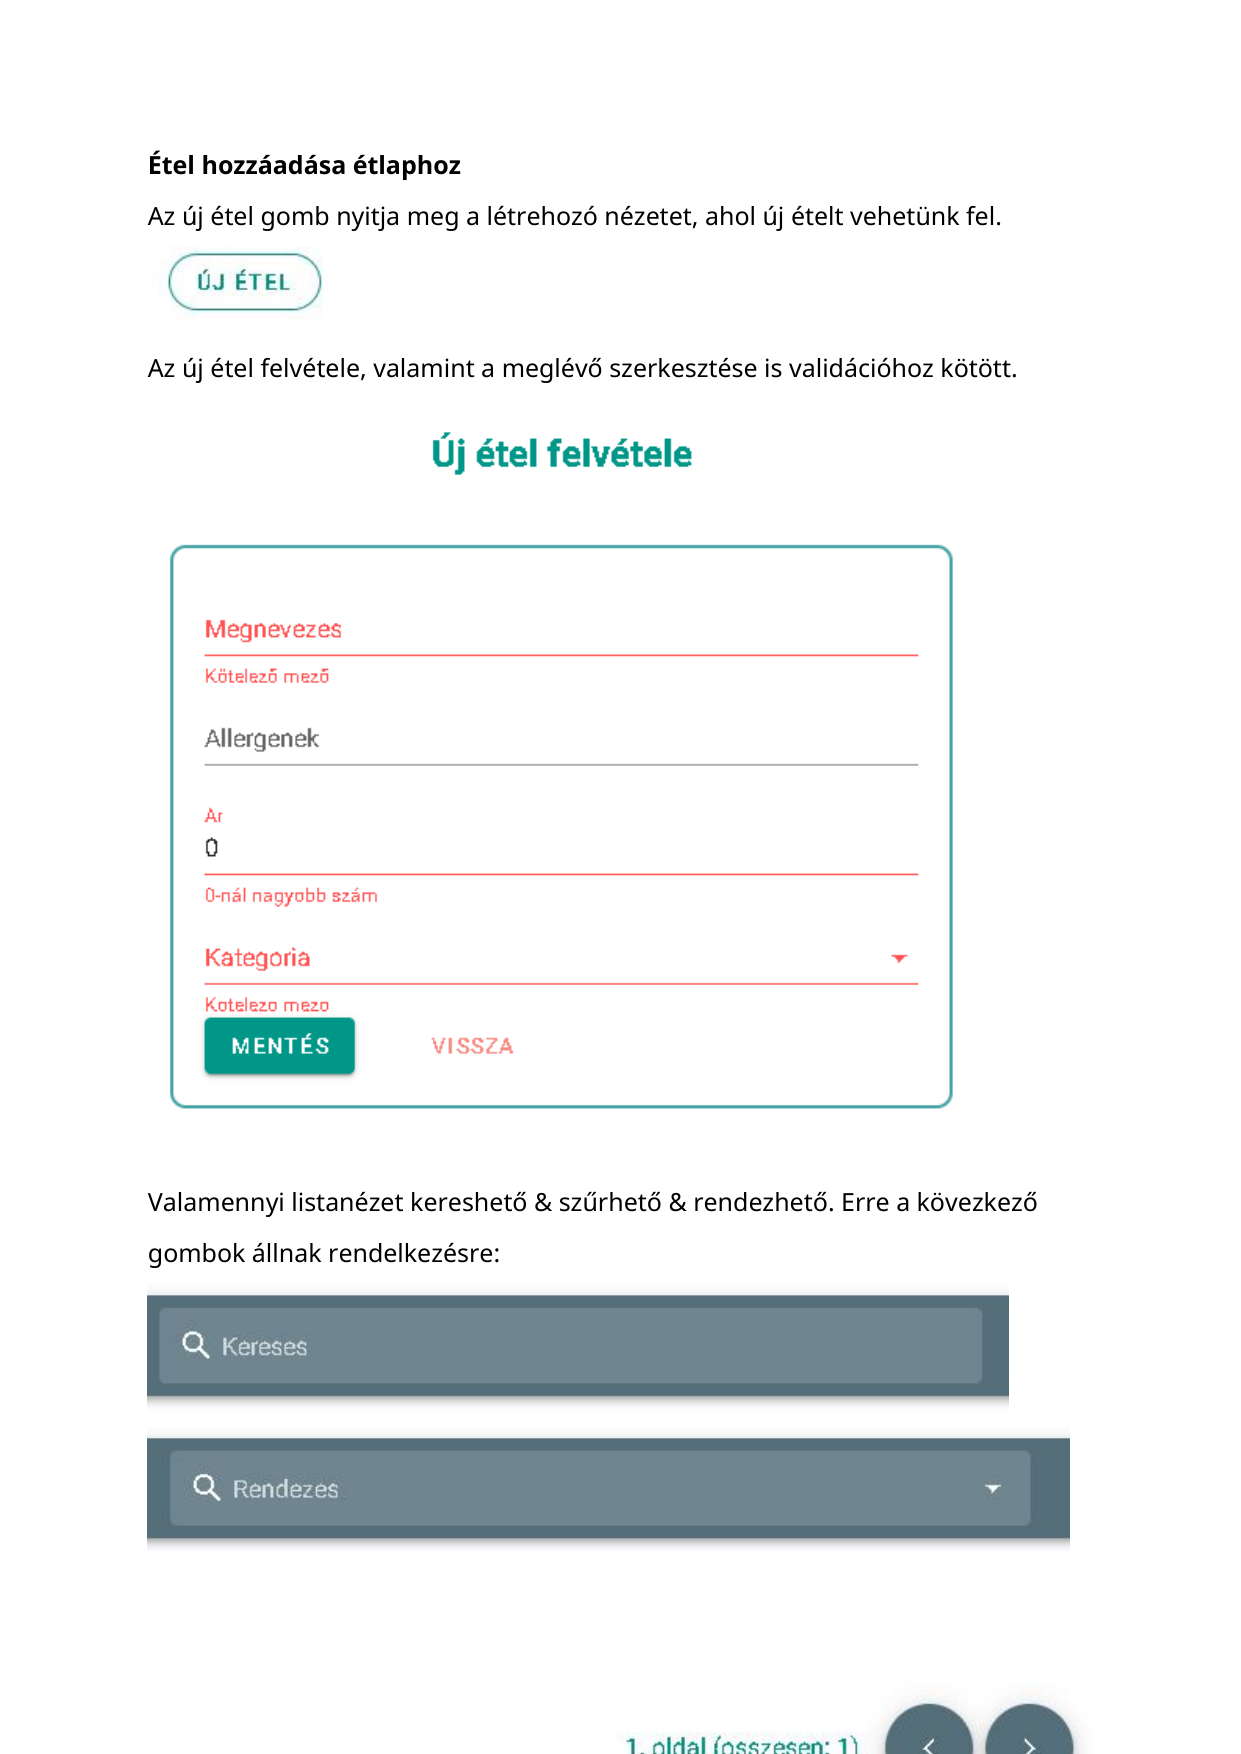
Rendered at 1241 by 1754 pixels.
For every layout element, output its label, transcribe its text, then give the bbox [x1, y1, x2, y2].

text Étel hozzáadása étlaphoz Az új étel gomb nyitja meg a létrehozó nézetet, ahol új ételt vehetünk fel. [148, 148, 1093, 320]
picture [147, 246, 348, 320]
picture [147, 418, 978, 1154]
text Az új étel felvétele, valamint a meglévő szerkesztése is validációhoz kötött. [148, 350, 1093, 384]
picture [147, 1283, 1009, 1412]
picture [605, 1682, 1094, 1754]
picture [147, 1426, 1070, 1551]
